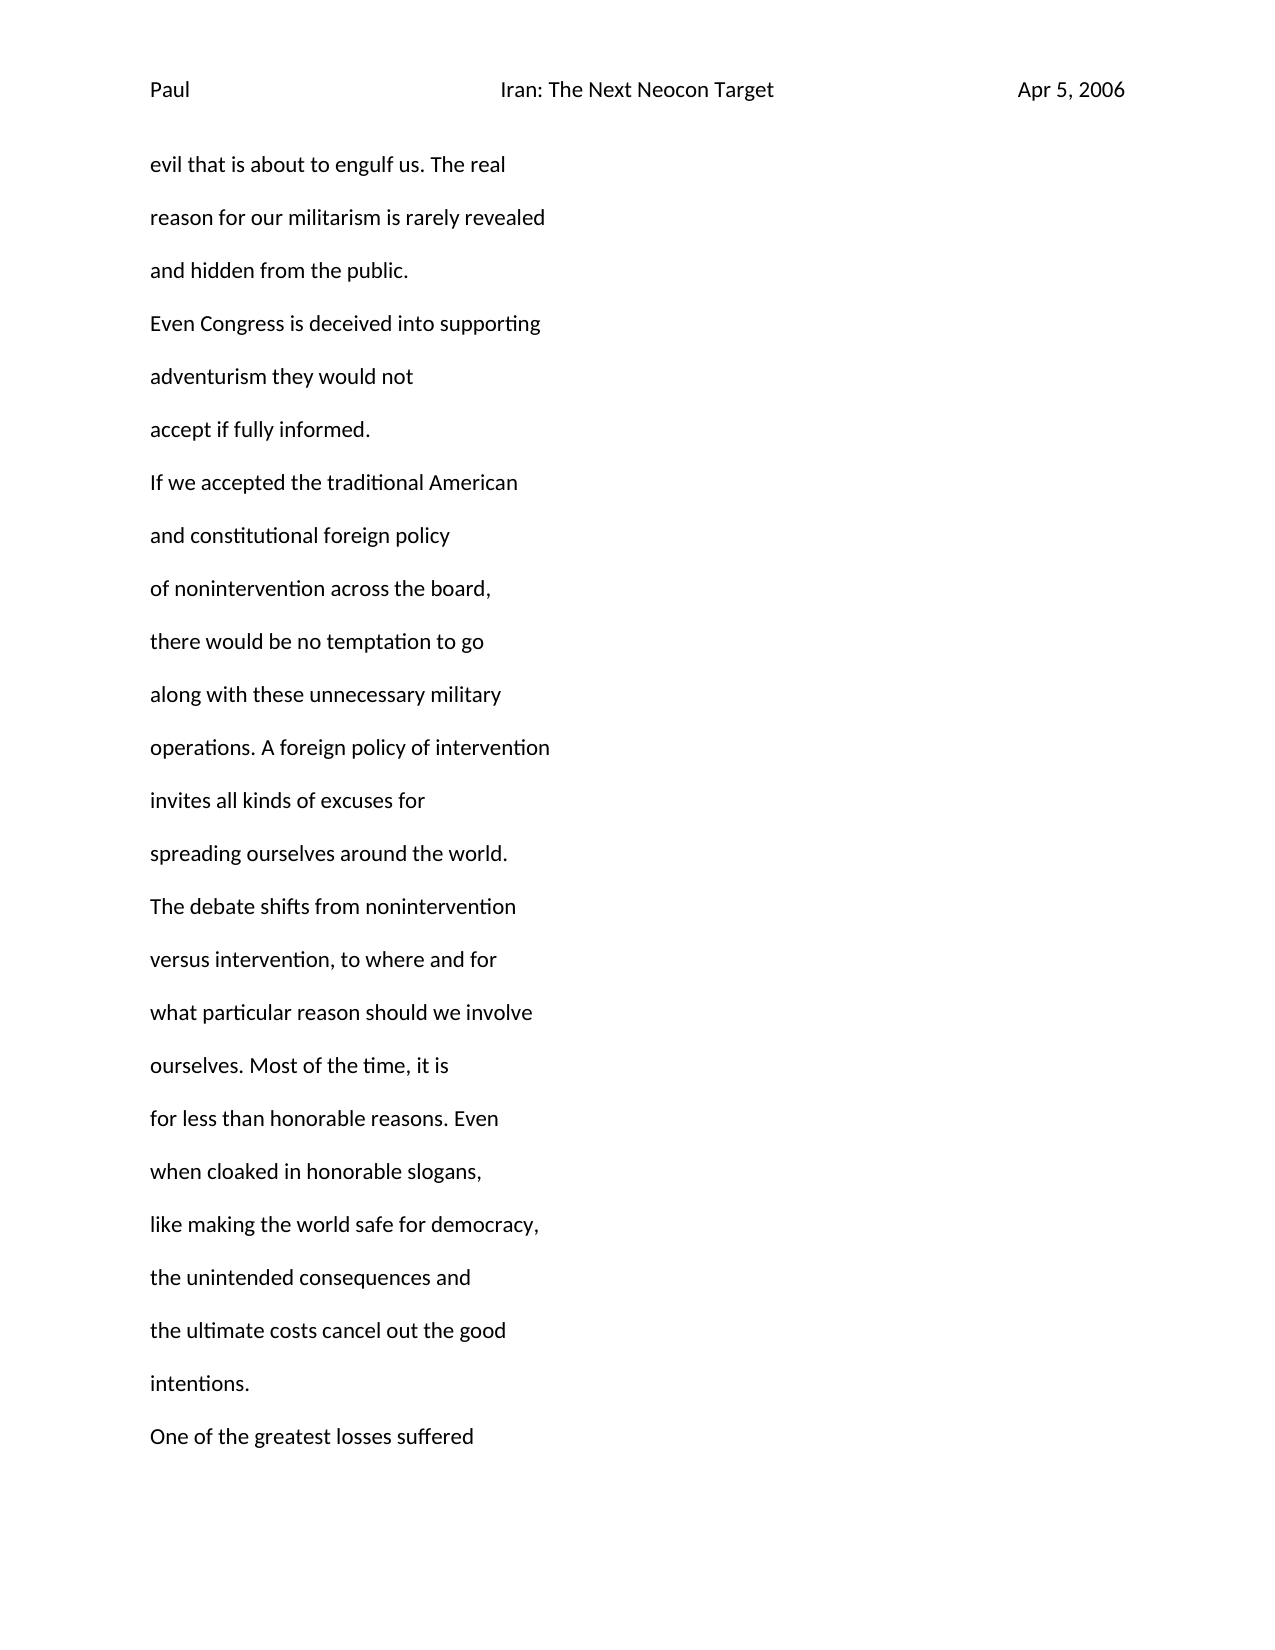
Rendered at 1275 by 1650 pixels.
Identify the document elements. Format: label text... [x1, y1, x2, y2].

text versus intervention, to where and for [150, 945, 1125, 973]
text the ultimate costs cancel out the good [150, 1316, 1125, 1344]
text invites all kinds of excuses for [150, 786, 1125, 814]
text The debate shifts from nonintervention [150, 892, 1125, 920]
text what particular reason should we involve [150, 998, 1125, 1026]
text of nonintervention across the board, [150, 574, 1125, 602]
text along with these unnecessary military [150, 680, 1125, 708]
text adventurism they would not [150, 362, 1125, 390]
text and hidden from the public. [150, 256, 1125, 284]
text accept if fully informed. [150, 415, 1125, 443]
text for less than honorable reasons. Even [150, 1104, 1125, 1132]
text operations. A foreign policy of intervention [150, 733, 1125, 761]
text and constitutional foreign policy [150, 521, 1125, 549]
text spreading ourselves around the world. [150, 839, 1125, 867]
text reason for our militarism is rarely revealed [150, 203, 1125, 231]
text intentions. [150, 1369, 1125, 1397]
text there would be no temptation to go [150, 627, 1125, 655]
text evil that is about to engulf us. The real [150, 150, 1125, 178]
text when cloaked in honorable slogans, [150, 1157, 1125, 1185]
text If we accepted the traditional American [150, 468, 1125, 496]
text ourselves. Most of the time, it is [150, 1051, 1125, 1079]
text One of the greatest losses suffered [150, 1422, 1125, 1451]
text Even Congress is deceived into supporting [150, 309, 1125, 337]
text like making the world safe for democracy, [150, 1210, 1125, 1238]
text the unintended consequences and [150, 1263, 1125, 1291]
